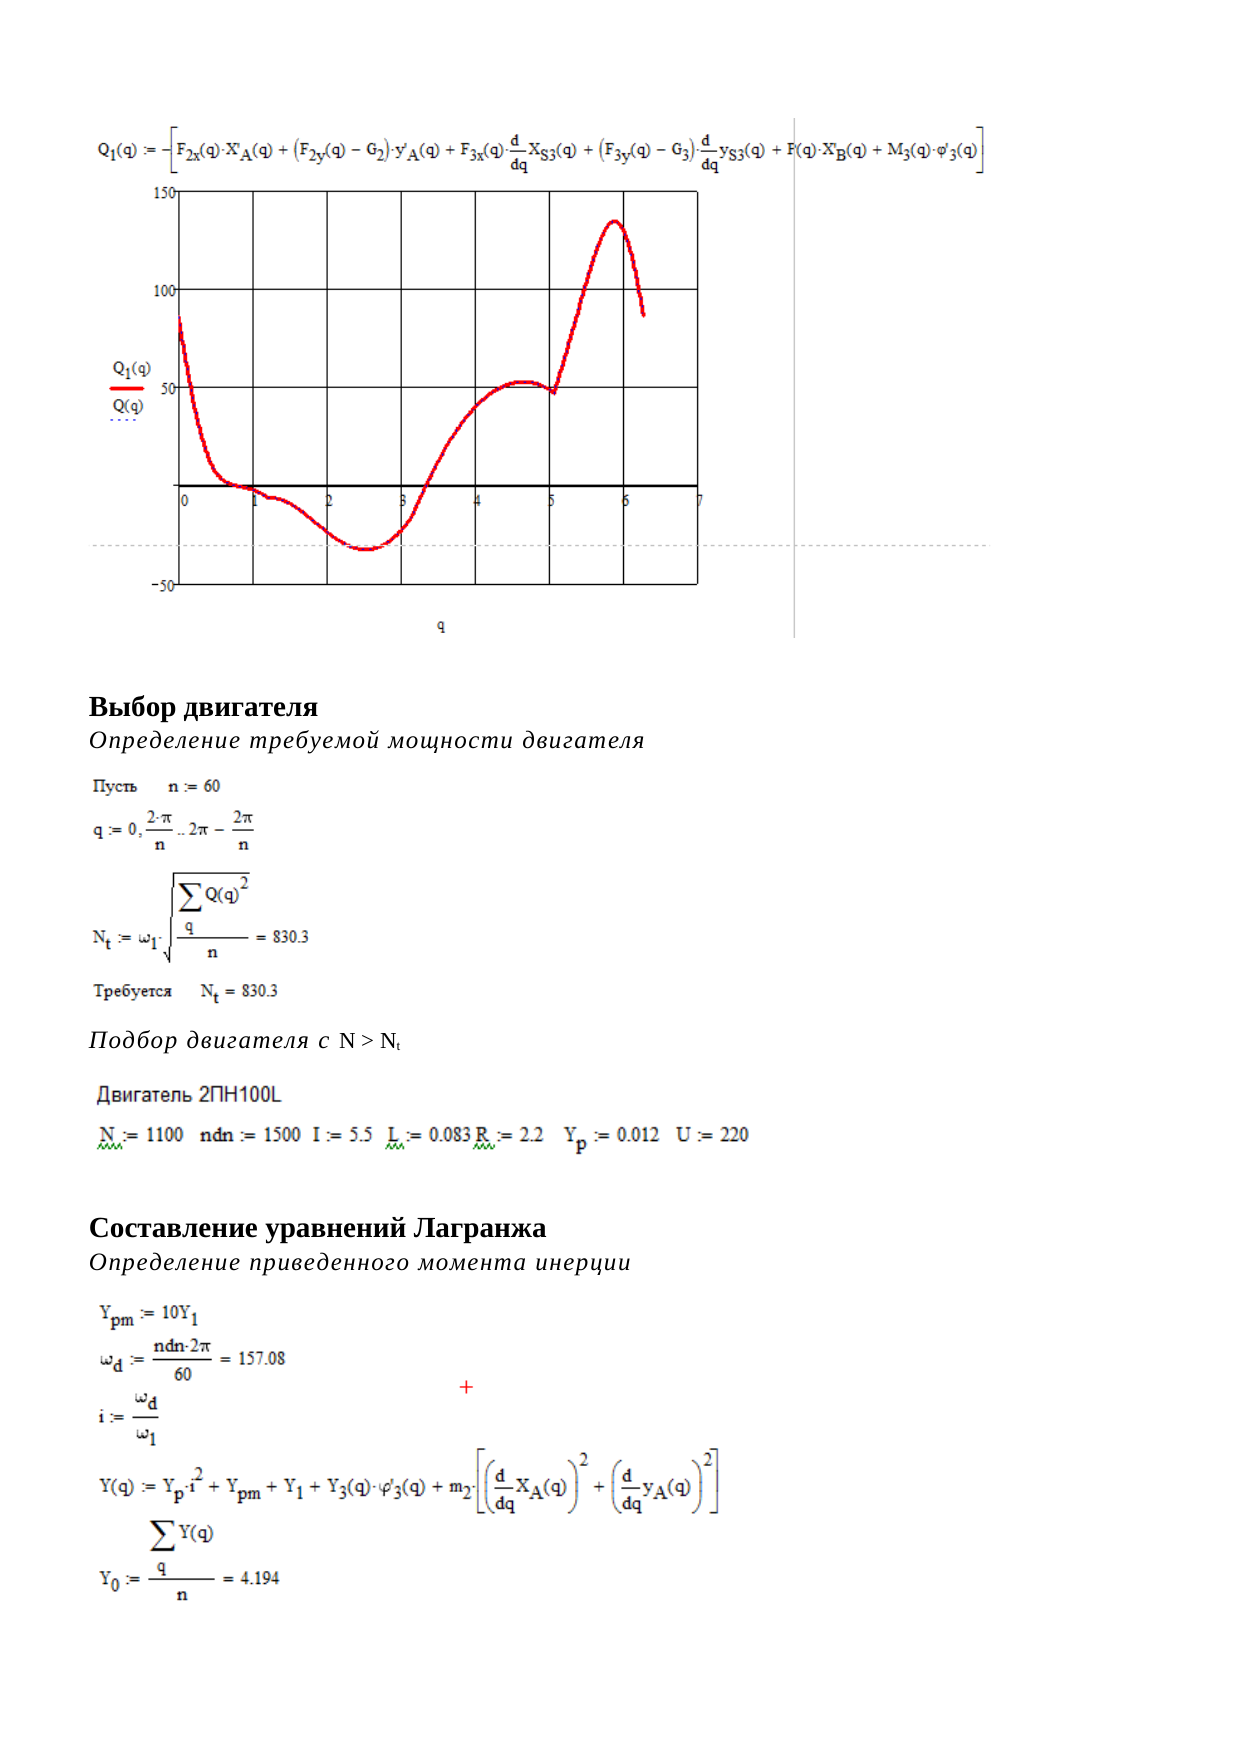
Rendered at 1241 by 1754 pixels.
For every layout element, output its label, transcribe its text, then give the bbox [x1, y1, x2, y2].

picture [88, 1072, 752, 1159]
text Подбор двигателя с N > Nt [89, 1025, 1152, 1053]
subtitle Определение приведенного момента инерции [89, 1247, 1152, 1276]
subtitle Выбор двигателя [89, 689, 1152, 723]
picture [88, 118, 991, 638]
subtitle Определение требуемой мощности двигателя [89, 726, 1152, 754]
subtitle Составление уравнений Лагранжа [89, 1211, 1152, 1244]
picture [88, 1294, 724, 1609]
picture [88, 773, 316, 1006]
